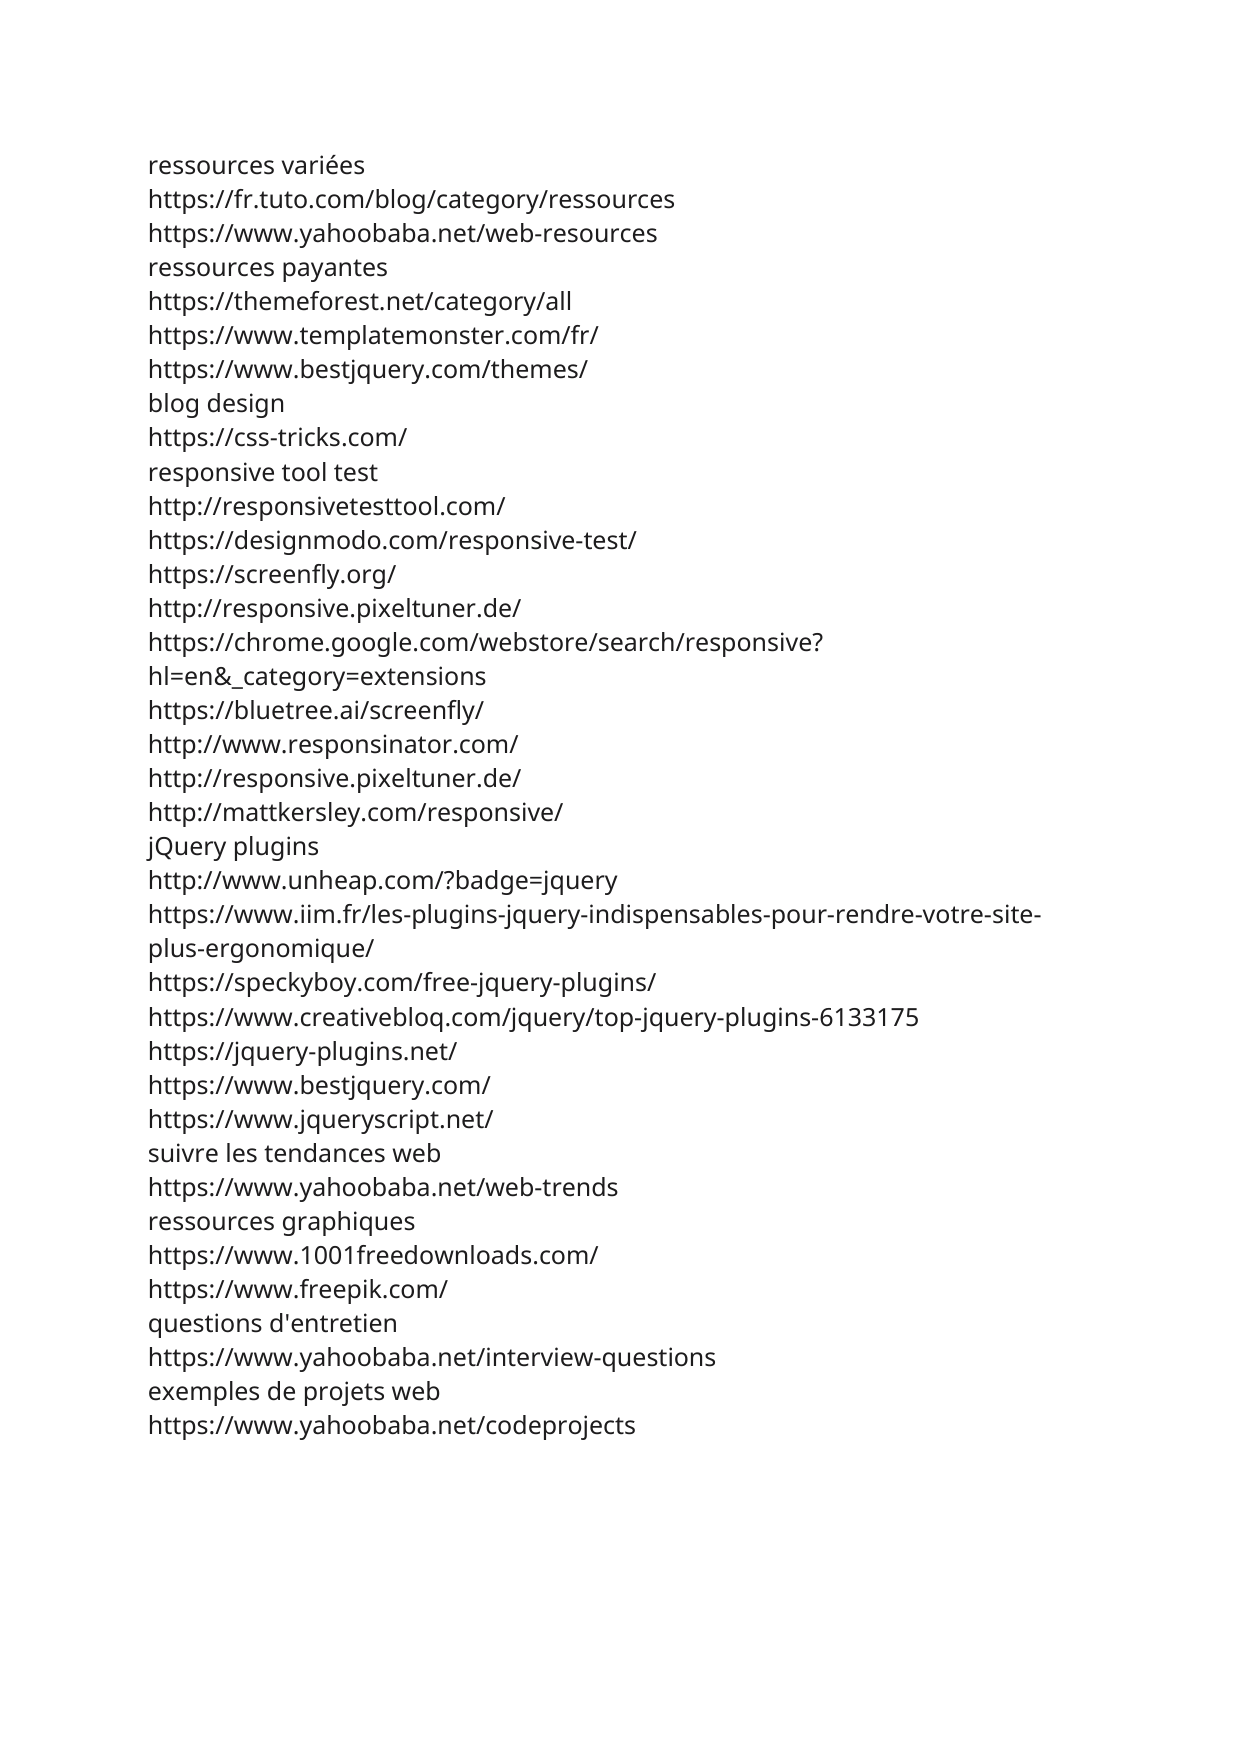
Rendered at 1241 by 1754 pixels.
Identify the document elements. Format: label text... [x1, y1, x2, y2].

text https://css-tricks.com/ [148, 420, 1093, 454]
text https://chrome.google.com/webstore/search/responsive?hl=en&_category=extensions [148, 624, 1093, 693]
text https://www.jqueryscript.net/ [148, 1101, 1093, 1135]
text http://responsive.pixeltuner.de/ [148, 761, 1093, 795]
text https://jquery-plugins.net/ [148, 1033, 1093, 1067]
text https://bluetree.ai/screenfly/ [148, 693, 1093, 727]
text ressources payantes [148, 250, 1093, 284]
text http://www.responsinator.com/ [148, 727, 1093, 761]
text https://www.templatemonster.com/fr/ [148, 318, 1093, 352]
text blog design [148, 386, 1093, 420]
text https://www.1001freedownloads.com/ [148, 1238, 1093, 1272]
text ressources variées [148, 148, 1093, 182]
text http://mattkersley.com/responsive/ [148, 795, 1093, 829]
text responsive tool test [148, 454, 1093, 488]
text https://www.yahoobaba.net/web-trends [148, 1169, 1093, 1203]
text https://www.freepik.com/ [148, 1272, 1093, 1306]
text http://www.unheap.com/?badge=jquery [148, 863, 1093, 897]
text https://www.bestjquery.com/ [148, 1067, 1093, 1101]
text https://speckyboy.com/free-jquery-plugins/ [148, 965, 1093, 999]
text https://www.yahoobaba.net/interview-questions [148, 1340, 1093, 1374]
text https://screenfly.org/ [148, 556, 1093, 590]
text ressources graphiques [148, 1203, 1093, 1238]
text https://www.yahoobaba.net/web-resources [148, 216, 1093, 250]
text https://www.creativebloq.com/jquery/top-jquery-plugins-6133175 [148, 999, 1093, 1033]
text https://www.iim.fr/les-plugins-jquery-indispensables-pour-rendre-votre-site-plus-ergonomique/ [148, 897, 1093, 965]
text questions d'entretien [148, 1306, 1093, 1340]
text exemples de projets web [148, 1374, 1093, 1408]
text http://responsivetesttool.com/ [148, 488, 1093, 522]
text https://www.yahoobaba.net/codeprojects [148, 1408, 1093, 1442]
text https://www.bestjquery.com/themes/ [148, 352, 1093, 386]
text jQuery plugins [148, 829, 1093, 863]
text https://fr.tuto.com/blog/category/ressources [148, 182, 1093, 216]
text https://designmodo.com/responsive-test/ [148, 522, 1093, 556]
text http://responsive.pixeltuner.de/ [148, 590, 1093, 624]
text suivre les tendances web [148, 1135, 1093, 1169]
text https://themeforest.net/category/all [148, 284, 1093, 318]
